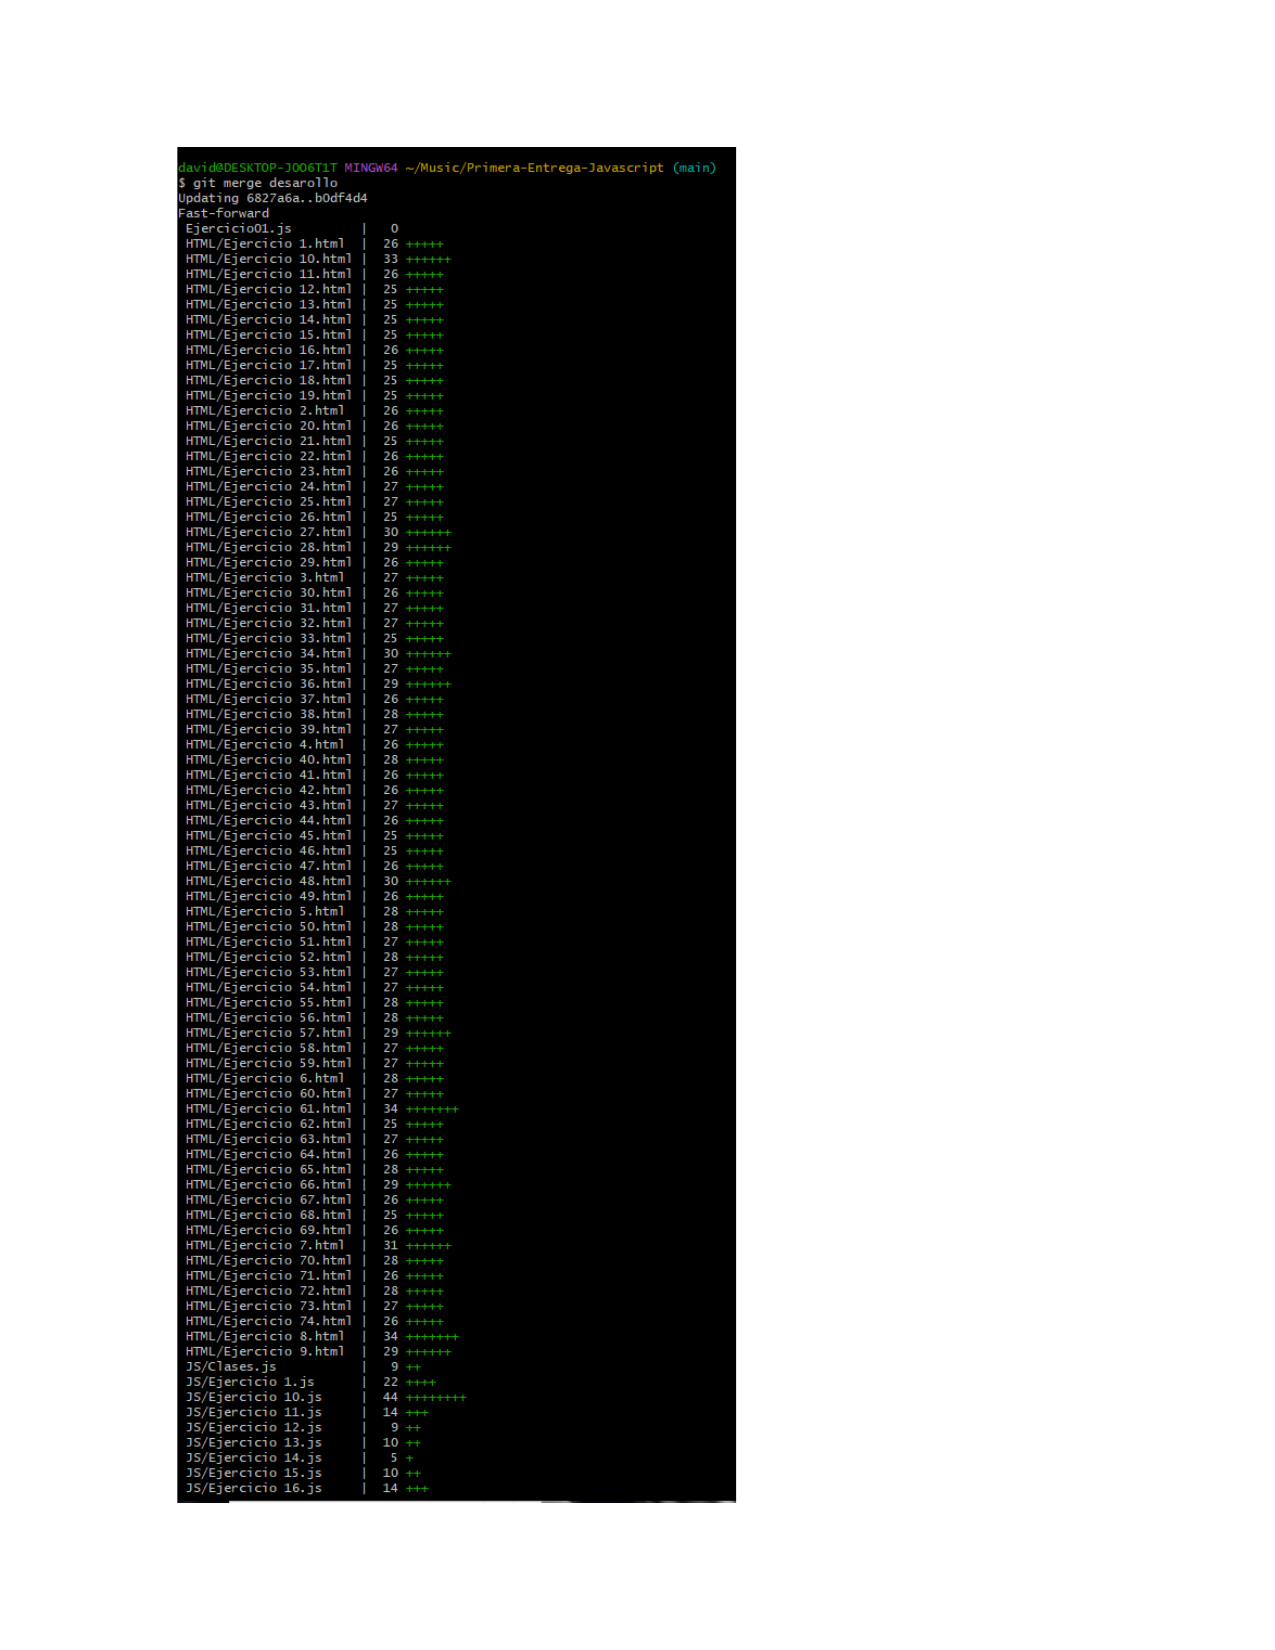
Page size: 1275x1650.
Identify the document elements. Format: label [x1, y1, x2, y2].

picture [177, 147, 737, 1503]
